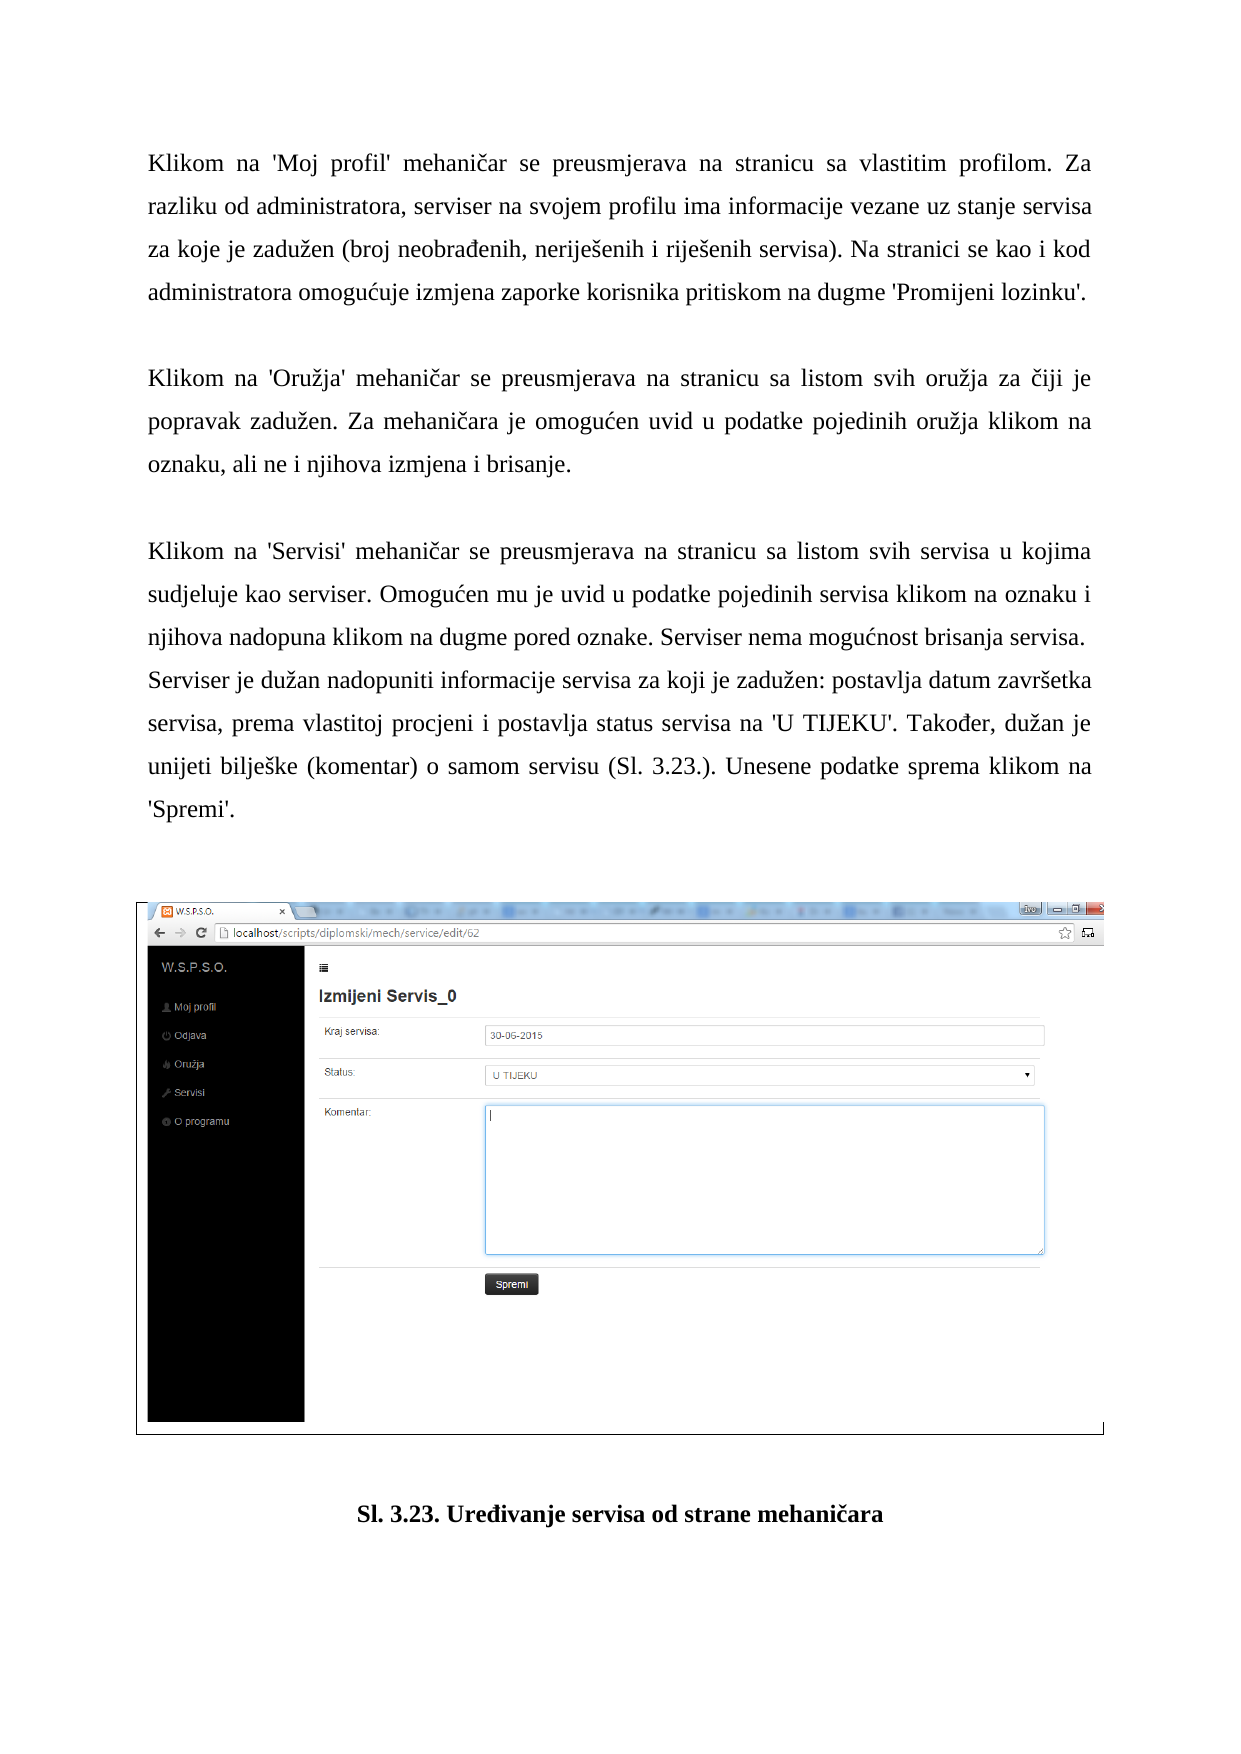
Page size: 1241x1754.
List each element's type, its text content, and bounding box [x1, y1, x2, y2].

text Klikom na 'Servisi' mehaničar se preusmjerava na stranicu sa listom svih servisa u kojima sudjeluje kao serviser. Omogućen mu je uvid u podatke pojedinih servisa klikom na oznaku i njihova nadopuna klikom na dugme pored oznake. Serviser nema mogućnost brisanja servisa. [148, 536, 1093, 651]
table_header [137, 903, 1103, 1434]
text Serviser je dužan nadopuniti informacije servisa za koji je zadužen: postavlja datum završetka servisa, prema vlastitoj procjeni i postavlja status servisa na 'U TIJEKU'. Također, dužan je unijeti bilješke (komentar) o samom servisu (Sl. 3.23.). Unesene podatke sprema klikom na 'Spremi'. [148, 665, 1093, 823]
picture [147, 902, 1104, 1422]
text Sl. 3.23. Uređivanje servisa od strane mehaničara [148, 1499, 1093, 1528]
text Klikom na 'Oružja' mehaničar se preusmjerava na stranicu sa listom svih oružja za čiji je popravak zadužen. Za mehaničara je omogućen uvid u podatke pojedinih oružja klikom na oznaku, ali ne i njihova izmjena i brisanje. [148, 363, 1093, 478]
text Klikom na 'Moj profil' mehaničar se preusmjerava na stranicu sa vlastitim profilom. Za razliku od administratora, serviser na svojem profilu ima informacije vezane uz stanje servisa za koje je zadužen (broj neobrađenih, neriješenih i riješenih servisa). Na stranici se kao i kod administratora omogućuje izmjena zaporke korisnika pritiskom na dugme 'Promijeni lozinku'. [148, 148, 1093, 306]
